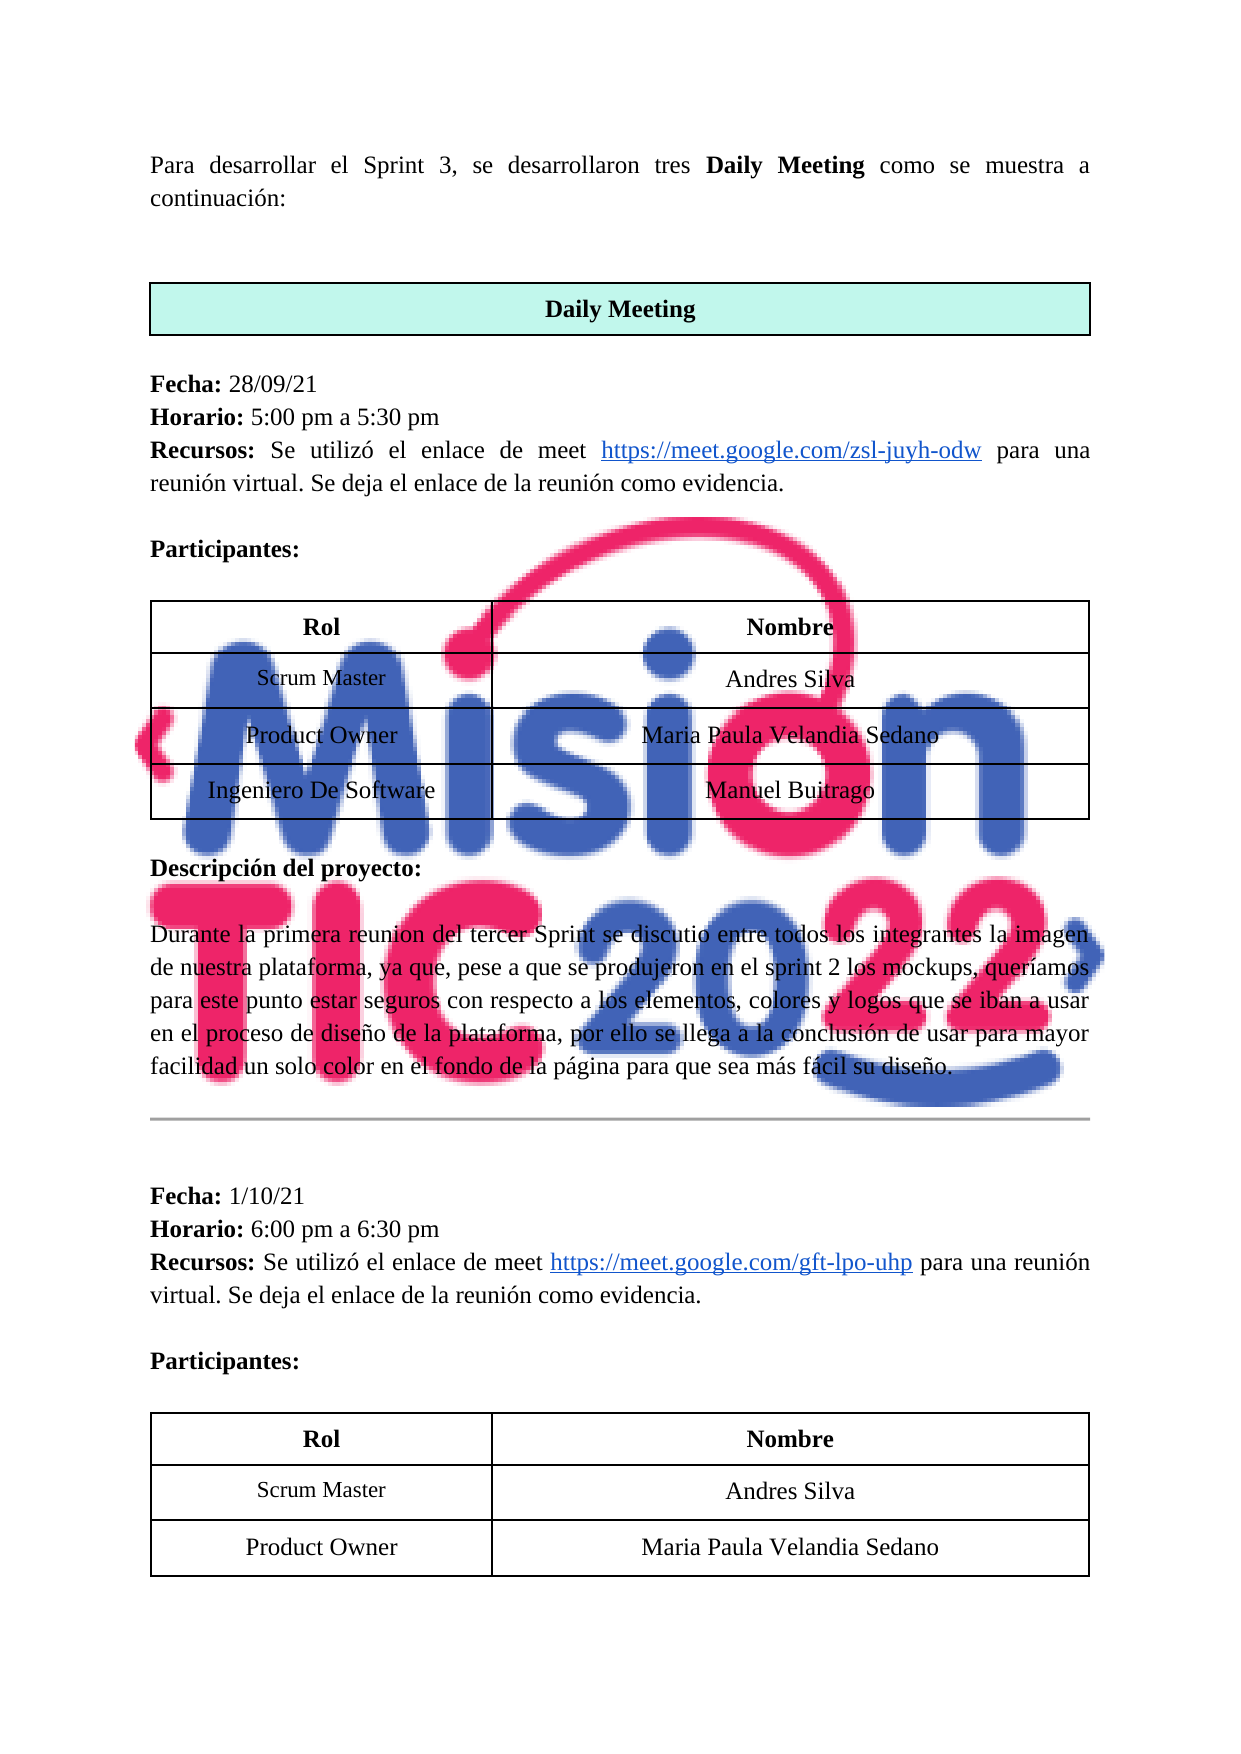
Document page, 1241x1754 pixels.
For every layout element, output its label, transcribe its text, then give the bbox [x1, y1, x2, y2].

table_cell Andres Silva [493, 1466, 1088, 1519]
table_cell Maria Paula Velandia Sedano [493, 1521, 1088, 1574]
text Participantes: [150, 534, 1090, 563]
text Para desarrollar el Sprint 3, se desarrollaron tres Daily Meeting como se muestra a continuación: [150, 150, 1090, 212]
table_header Daily Meeting [151, 284, 1089, 334]
table_cell Scrum Master [152, 1466, 491, 1519]
text Fecha: 1/10/21 [150, 1181, 1090, 1209]
text Participantes: [150, 1346, 1090, 1374]
table_cell Product Owner [152, 709, 491, 763]
text Horario: 6:00 pm a 6:30 pm [150, 1214, 1090, 1242]
table_header Rol [152, 602, 491, 652]
table_header Nombre [493, 1414, 1088, 1463]
table_cell Manuel Buitrago [493, 765, 1088, 818]
table_header Rol [152, 1414, 491, 1463]
text Recursos: Se utilizó el enlace de meet https://meet.google.com/zsl-juyh-odw para una reunión virtual. Se deja el enlace de la reunión como evidencia. [150, 435, 1090, 497]
table_cell Maria Paula Velandia Sedano [493, 709, 1088, 763]
text Durante la primera reunion del tercer Sprint se discutio entre todos los integrantes la imagen de nuestra plataforma, ya que, pese a que se produjeron en el sprint 2 los mockups, queríamos para este punto estar seguros con respecto a los elementos, colores y logos que se iban a usar en el proceso de diseño de la plataforma, por ello se llega a la conclusión de usar para mayor facilidad un solo color en el fondo de la página para que sea más fácil su diseño. [150, 919, 1090, 1080]
text Recursos: Se utilizó el enlace de meet https://meet.google.com/gft-lpo-uhp para una reunión virtual. Se deja el enlace de la reunión como evidencia. [150, 1247, 1090, 1308]
text Horario: 5:00 pm a 5:30 pm [150, 402, 1090, 431]
table_cell Ingeniero De Software [152, 765, 491, 818]
table_cell Scrum Master [152, 654, 491, 707]
table_cell Andres Silva [493, 654, 1088, 707]
text Fecha: 28/09/21 [150, 369, 1090, 398]
table_header Nombre [493, 602, 1088, 652]
table_cell Product Owner [152, 1521, 491, 1574]
picture [134, 517, 1105, 1107]
text Descripción del proyecto: [150, 853, 1090, 882]
